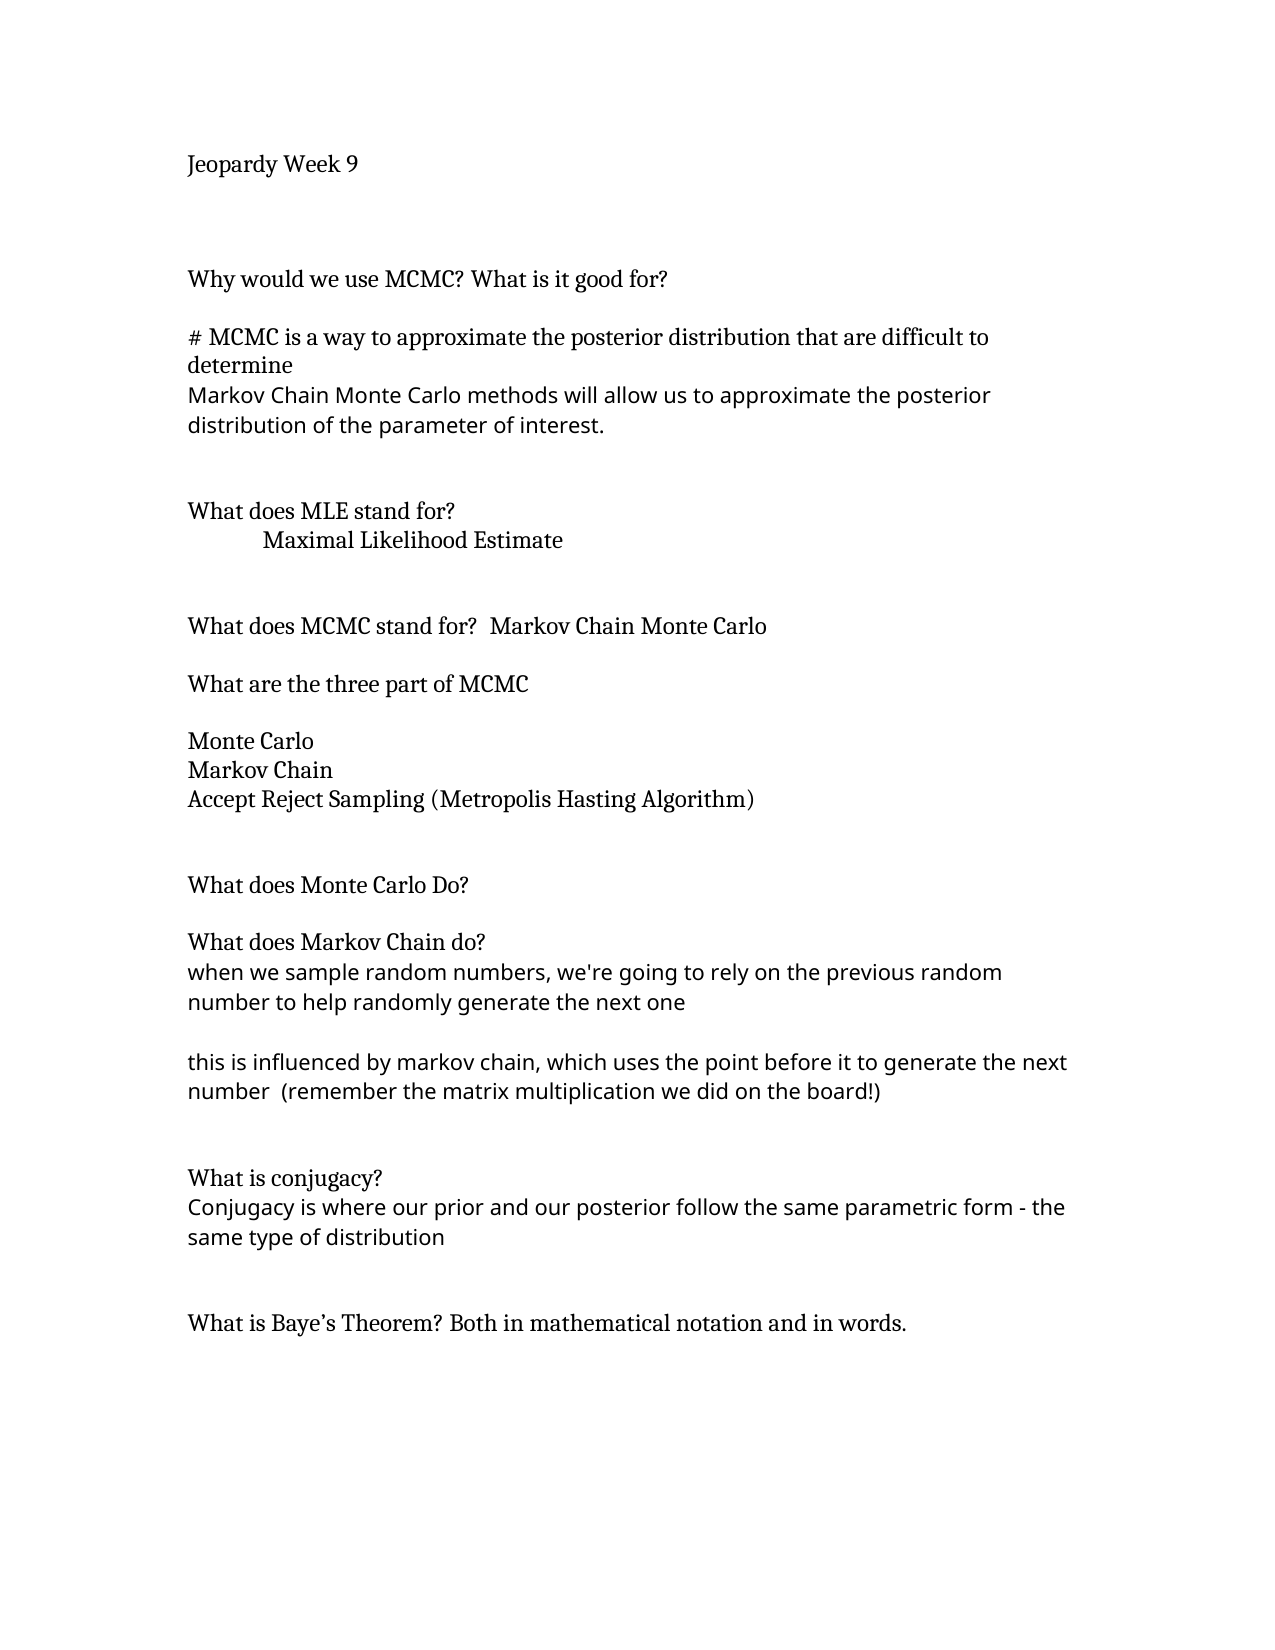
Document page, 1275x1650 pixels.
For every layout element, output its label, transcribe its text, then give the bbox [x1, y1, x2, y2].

text Markov Chain [187, 756, 1087, 784]
text What is conjugacy? [187, 1163, 1087, 1192]
text when we sample random numbers, we're going to rely on the previous random number to help randomly generate the next one [686, 957, 1087, 1017]
text What does MLE stand for? [187, 497, 1087, 526]
text Conjugacy is where our prior and our posterior follow the same parametric form - the same type of distribution [187, 1192, 1087, 1252]
text What does MCMC stand for? Markov Chain Monte Carlo [187, 612, 1087, 641]
text Why would we use MCMC? What is it good for? [187, 265, 1087, 294]
text What are the three part of MCMC [187, 669, 1087, 698]
text Markov Chain Monte Carlo methods will allow us to approximate the posterior distribution of the parameter of interest. [605, 380, 1087, 439]
text Monte Carlo [187, 727, 1087, 756]
text Accept Reject Sampling (Metropolis Hasting Algorithm) [187, 784, 1087, 813]
text Jeopardy Week 9 [187, 150, 1087, 179]
text Maximal Likelihood Estimate [187, 526, 1087, 554]
text # MCMC is a way to approximate the posterior distribution that are difficult to determine [187, 322, 1087, 380]
text What is Baye’s Theorem? Both in mathematical notation and in words. [187, 1309, 1087, 1338]
text What does Monte Carlo Do? [187, 871, 1087, 899]
text this is influenced by markov chain, which uses the point before it to generate the next number (remember the matrix multiplication we did on the board!) [881, 1046, 1087, 1106]
text What does Markov Chain do? [187, 928, 1087, 957]
